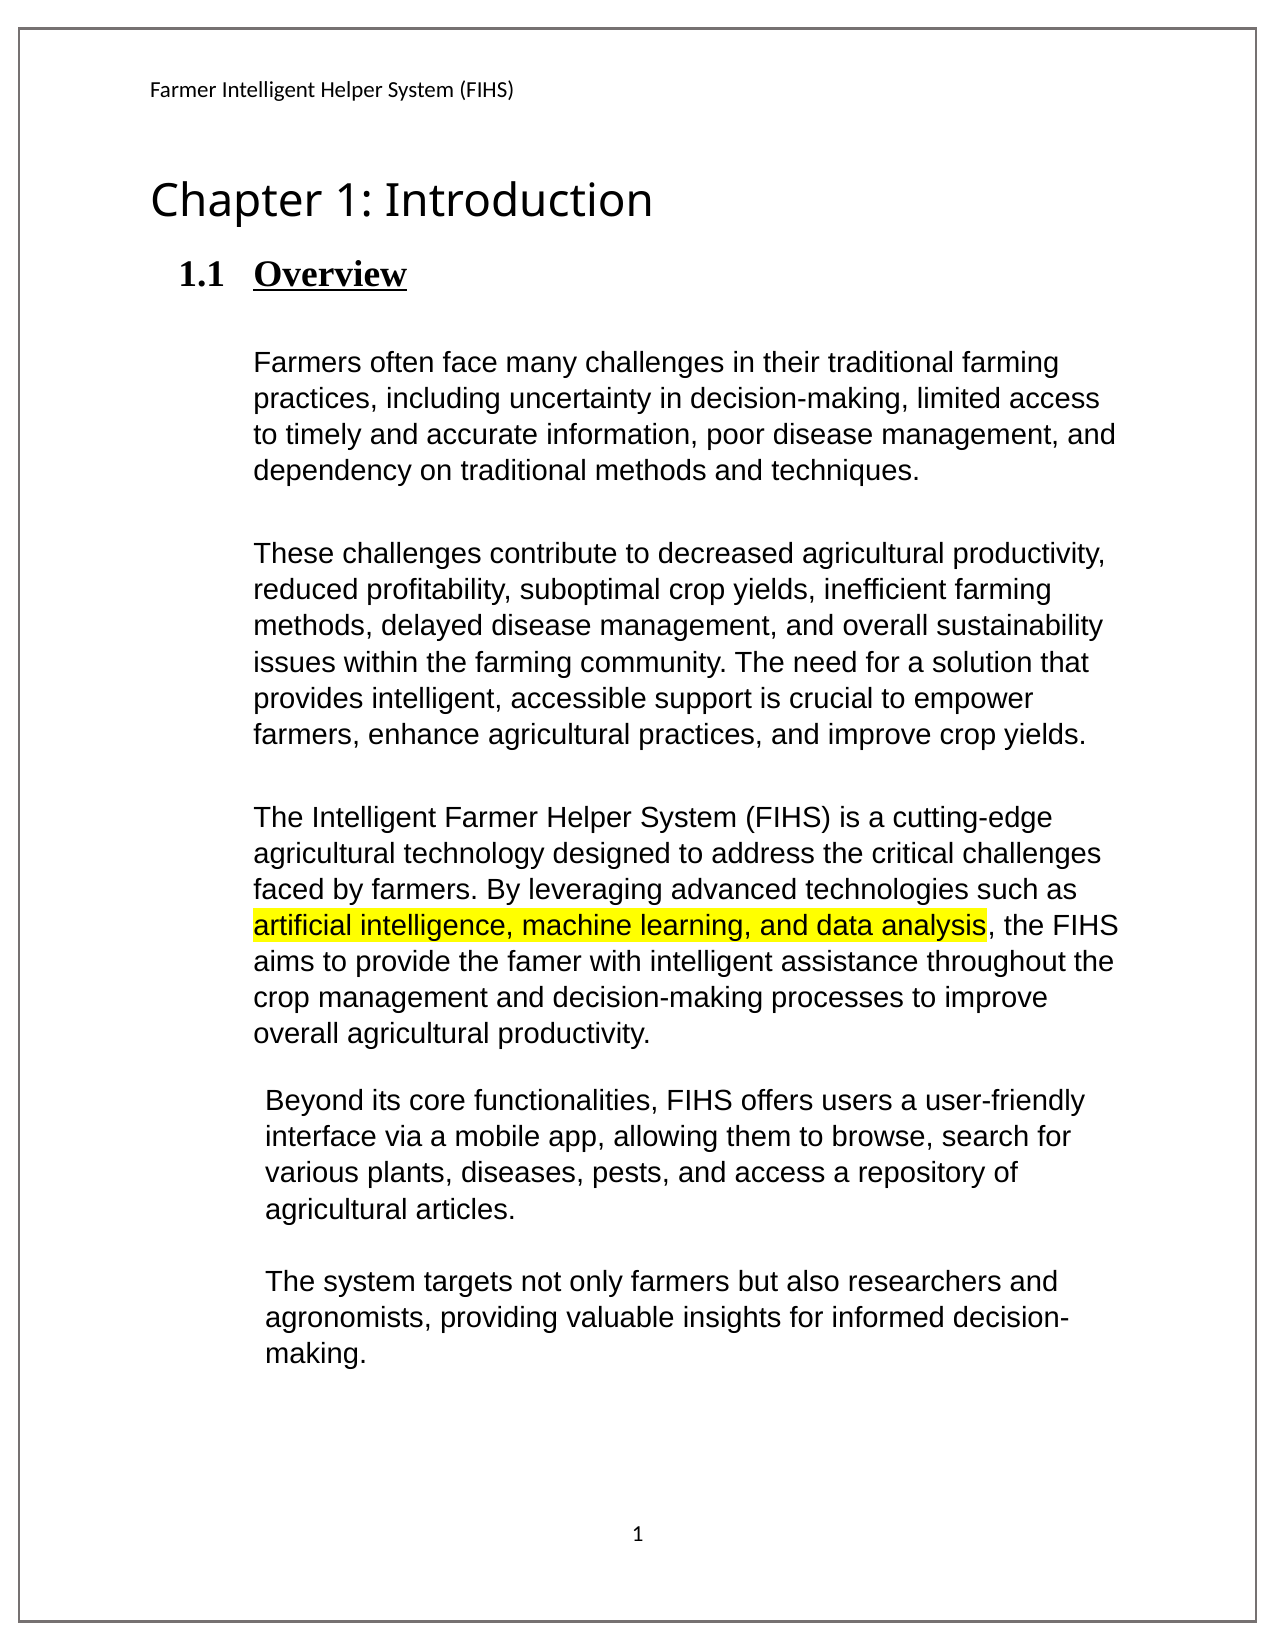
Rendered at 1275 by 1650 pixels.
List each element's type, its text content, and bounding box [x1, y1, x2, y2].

list Overview [178, 252, 1125, 295]
list These challenges contribute to decreased agricultural productivity, reduced profitability, suboptimal crop yields, inefficient farming methods, delayed disease management, and overall sustainability issues within the farming community. The need for a solution that provides intelligent, accessible support is crucial to empower farmers, enhance agricultural practices, and improve crop yields. [253, 536, 1125, 750]
list The Intelligent Farmer Helper System (FIHS) is a cutting-edge agricultural technology designed to address the critical challenges faced by farmers. By leveraging advanced technologies such as artificial intelligence, machine learning, and data analysis, the FIHS aims to provide the famer with intelligent assistance throughout the crop management and decision-making processes to improve overall agricultural productivity. [253, 799, 1125, 1050]
text Chapter 1: Introduction [150, 168, 1125, 230]
list Farmers often face many challenges in their traditional farming practices, including uncertainty in decision-making, limited access to timely and accurate information, poor disease management, and dependency on traditional methods and techniques. [253, 345, 1125, 487]
list The system targets not only farmers but also researchers and agronomists, providing valuable insights for informed decision-making. [265, 1264, 1125, 1370]
list Beyond its core functionalities, FIHS offers users a user-friendly interface via a mobile app, allowing them to browse, search for various plants, diseases, pests, and access a repository of agricultural articles. [265, 1083, 1125, 1225]
